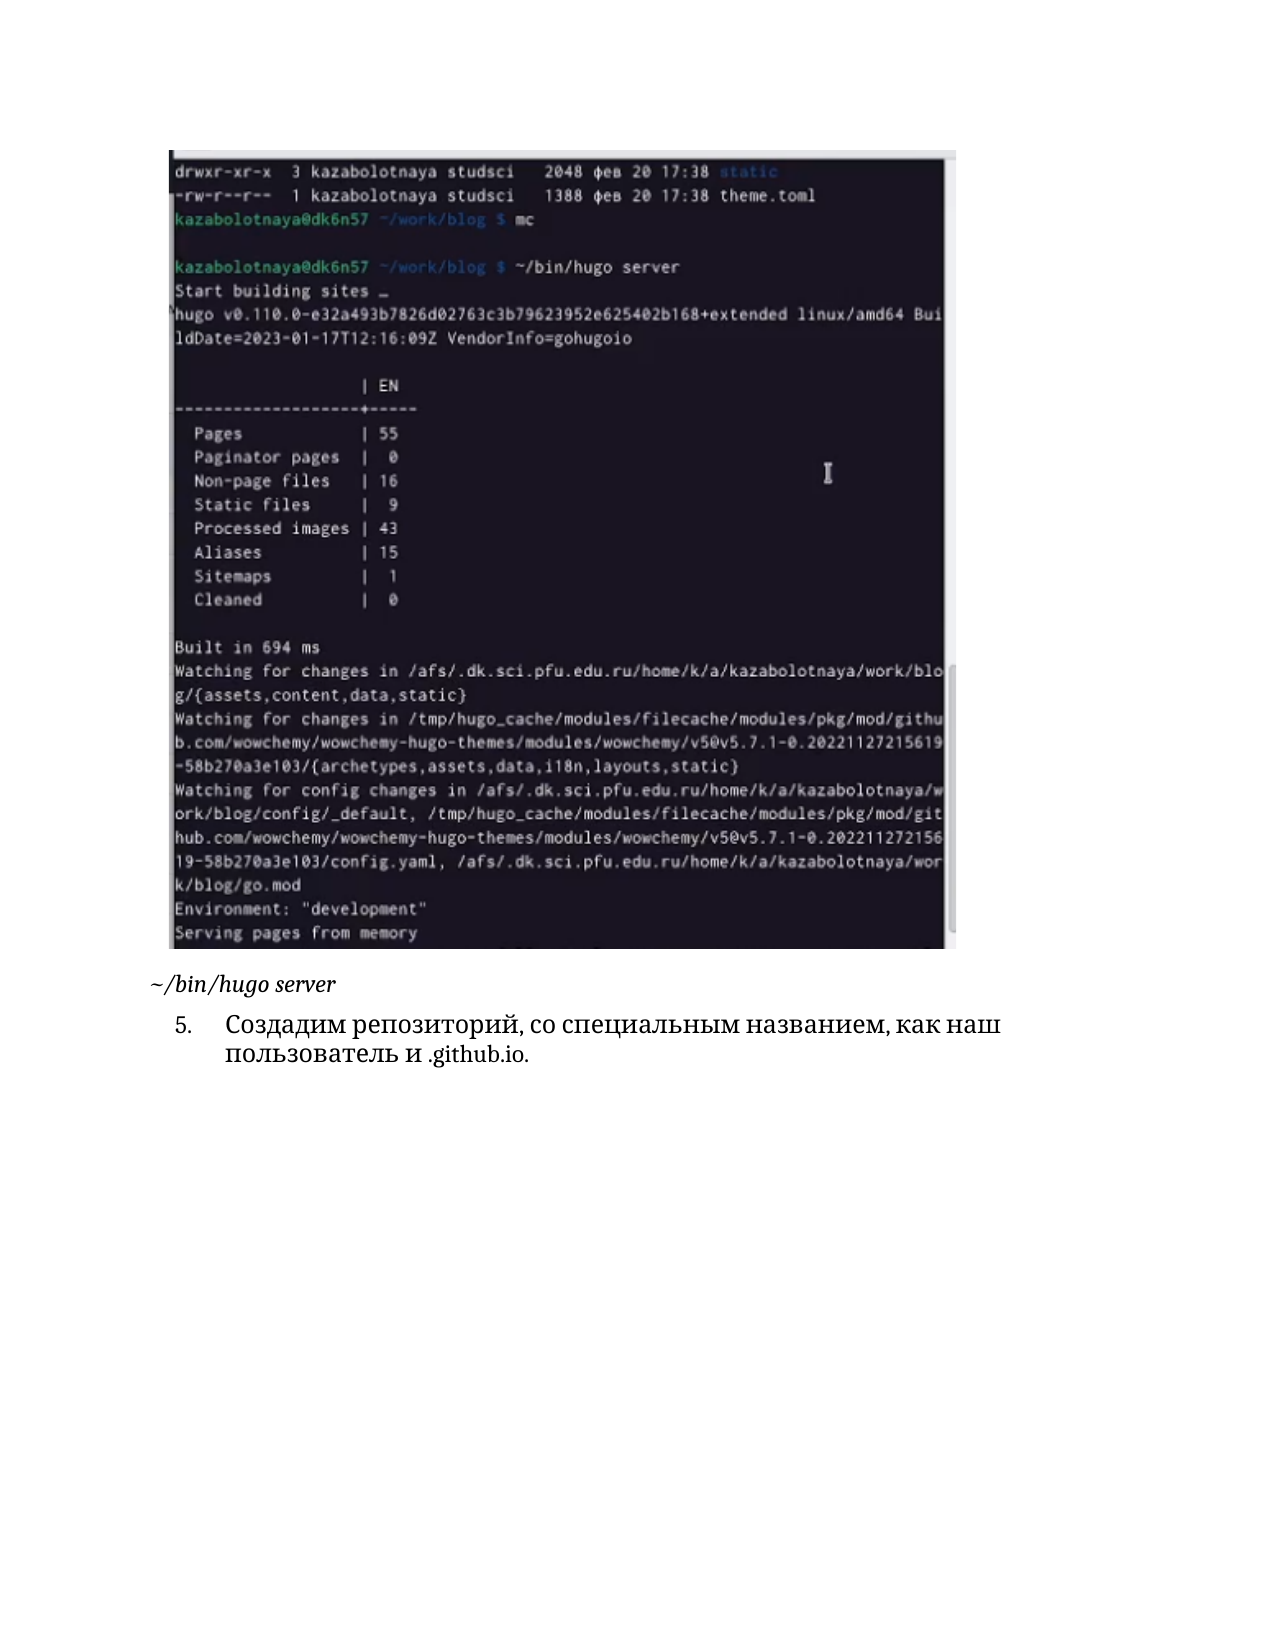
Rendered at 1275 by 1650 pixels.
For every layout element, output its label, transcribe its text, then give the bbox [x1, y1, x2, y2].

list Создадим репозиторий, со специальным названием, как наш пользователь и .github.io. [175, 1011, 1125, 1068]
text ~/bin/hugo server [150, 970, 1125, 998]
picture [168, 150, 957, 949]
